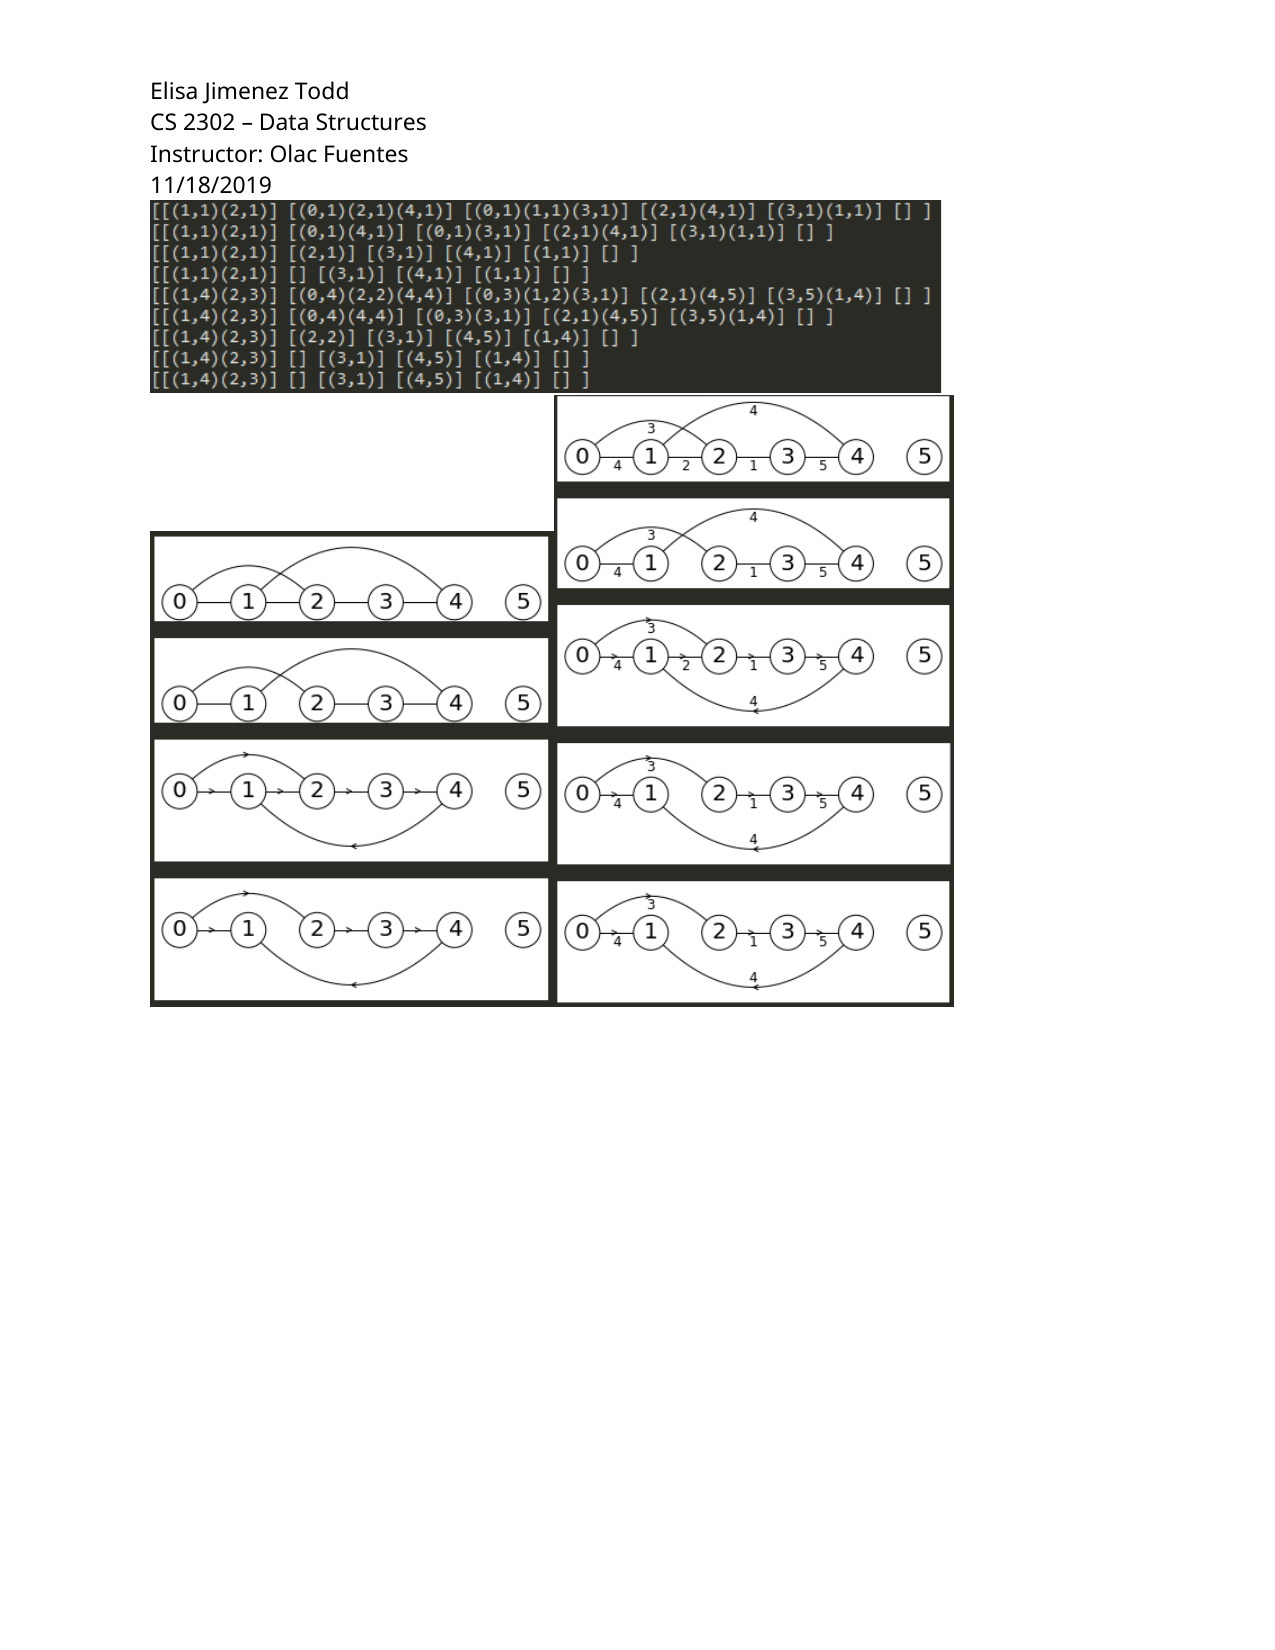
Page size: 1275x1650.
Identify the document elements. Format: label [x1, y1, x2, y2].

picture [150, 200, 942, 393]
picture [150, 394, 954, 1007]
